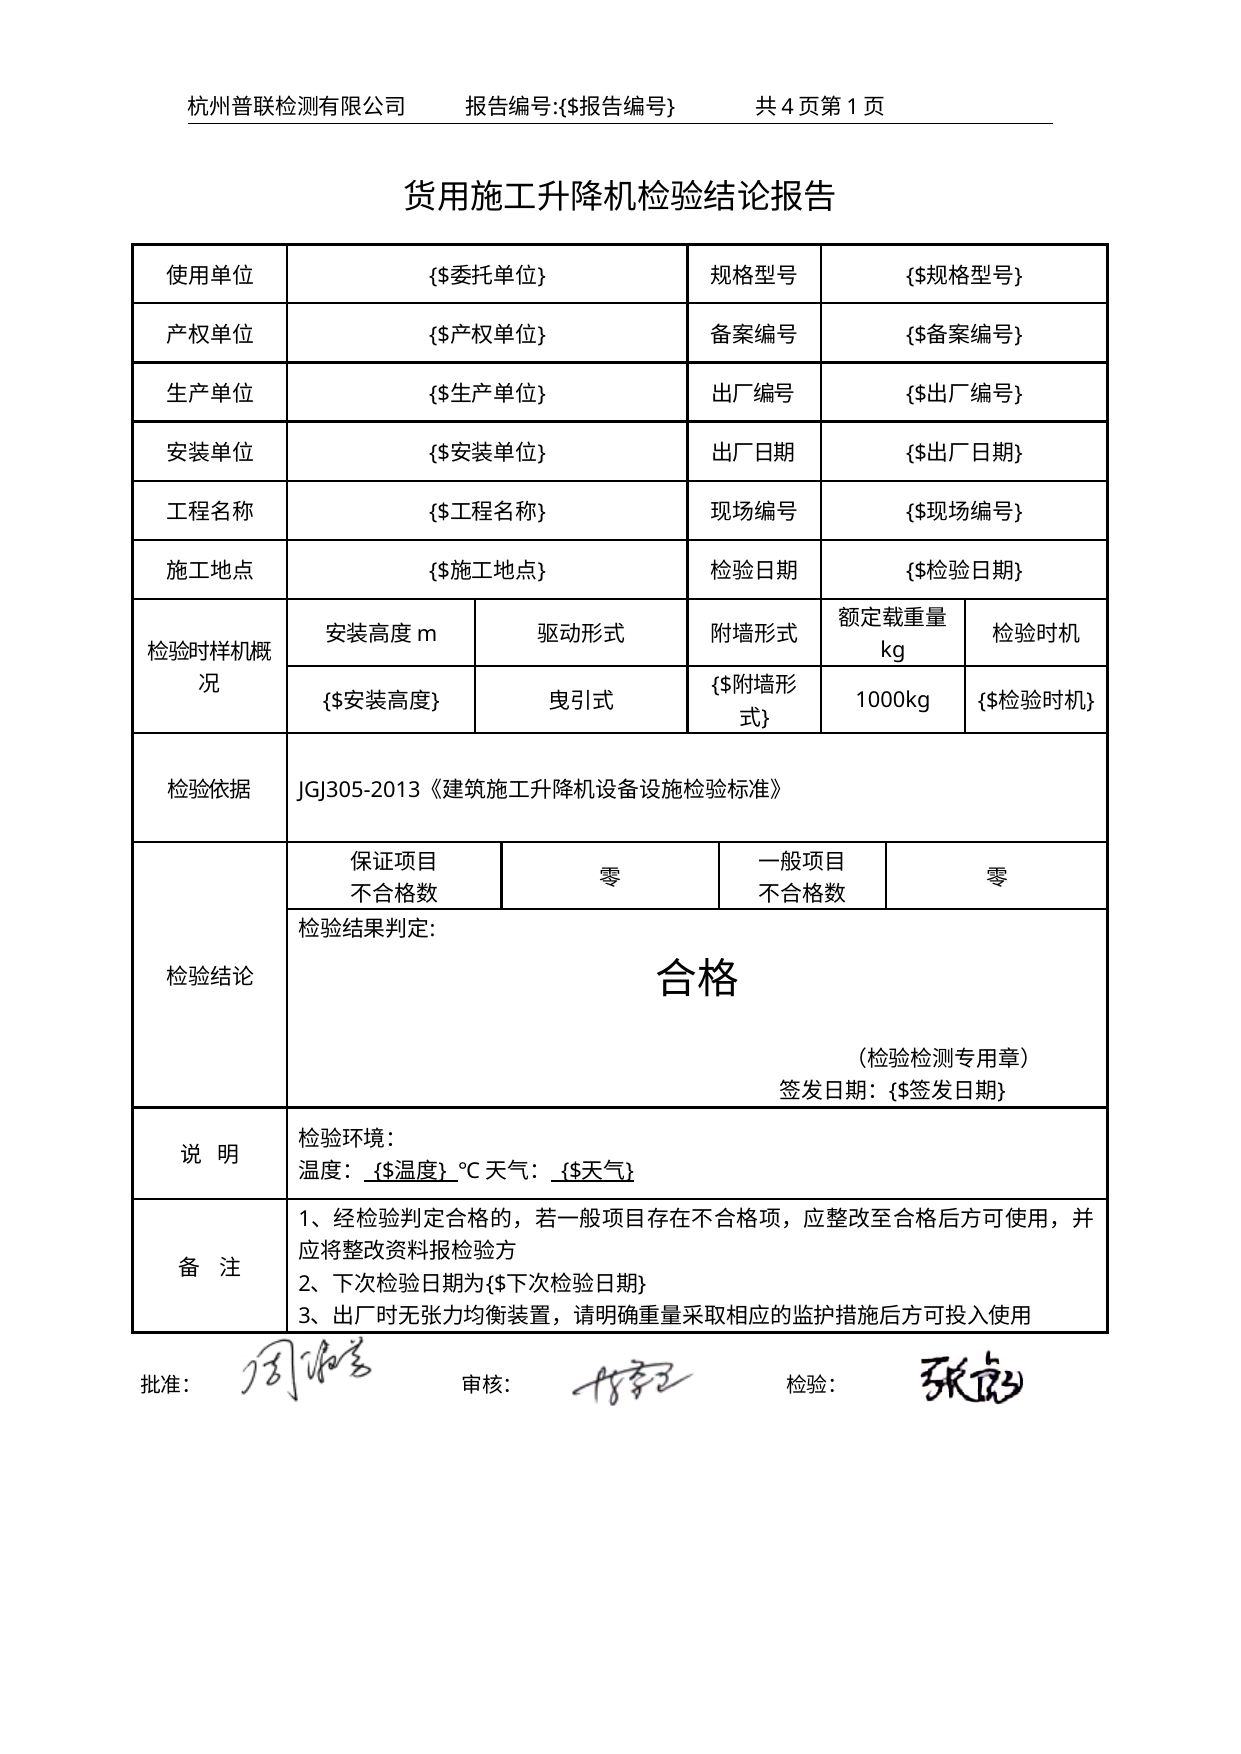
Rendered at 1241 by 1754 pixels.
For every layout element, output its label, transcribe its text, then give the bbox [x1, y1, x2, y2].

table_cell 工程名称 [134, 482, 286, 538]
table_cell {$出厂编号} [822, 364, 1106, 420]
table_header 规格型号 [689, 246, 820, 302]
table_cell 现场编号 [689, 482, 820, 538]
table_cell 说 明 [134, 1109, 286, 1198]
table_cell {$产权单位} [288, 304, 686, 361]
table_cell 零 [503, 843, 718, 908]
table_header [893, 1334, 1112, 1432]
table_cell {$安装高度} [288, 667, 474, 732]
table_cell {$工程名称} [288, 482, 686, 538]
table_cell 检验环境： 温度： {$温度} ℃ 天气： {$天气} [288, 1109, 1106, 1198]
table_header 检验： [775, 1334, 893, 1432]
table_cell 安装单位 [134, 423, 286, 479]
text 货用施工升降机检验结论报告 [187, 162, 1053, 227]
table_cell 驱动形式 [476, 600, 686, 665]
table_cell 1、经检验判定合格的，若一般项目存在不合格项，应整改至合格后方可使用，并应将整改资料报检验方 2、下次检验日期为{$下次检验日期} 3、出厂时无张力均衡装置，请明确重量采取相应的监护措施后方可投入使用 [288, 1200, 1106, 1331]
table_cell JGJ305-2013《建筑施工升降机设备设施检验标准》 [288, 734, 1106, 841]
table_cell 额定载重量kg [822, 600, 964, 665]
table_cell {$附墙形式} [689, 667, 820, 732]
table_cell {$安装单位} [288, 423, 686, 479]
table_cell 曳引式 [476, 667, 686, 732]
table_cell 出厂编号 [689, 364, 820, 420]
table_header [553, 1334, 774, 1432]
table_cell 出厂日期 [689, 423, 820, 479]
table_cell {$施工地点} [288, 541, 686, 598]
table_cell 施工地点 [134, 541, 286, 598]
table_cell 生产单位 [134, 364, 286, 420]
table_header 使用单位 [134, 246, 286, 302]
table_cell 产权单位 [134, 304, 286, 361]
table_header {$委托单位} [288, 246, 686, 302]
table_cell {$备案编号} [822, 304, 1106, 361]
table_cell 附墙形式 [689, 600, 820, 665]
table_cell 检验日期 [689, 541, 820, 598]
table_cell {$生产单位} [288, 364, 686, 420]
table_cell {$出厂日期} [822, 423, 1106, 479]
table_cell 保证项目 不合格数 [288, 843, 500, 908]
table_header [228, 1334, 450, 1432]
table_cell {$检验日期} [822, 541, 1106, 598]
table_cell {$现场编号} [822, 482, 1106, 538]
picture [908, 1349, 1048, 1417]
table_header 批准： [129, 1334, 228, 1432]
table_cell 检验时样机概况 [134, 600, 286, 732]
table_cell 1000kg [822, 667, 964, 732]
table_cell 备 注 [134, 1200, 286, 1331]
picture [568, 1346, 699, 1420]
table_cell 检验结论 [134, 843, 286, 1106]
table_cell 零 [887, 843, 1106, 908]
table_header 审核： [450, 1334, 553, 1432]
table_cell 检验依据 [134, 734, 286, 841]
table_cell 检验结果判定: 合格 （检验检测专用章） 签发日期：{$签发日期} [288, 910, 1106, 1106]
table_cell 检验时机 [966, 600, 1106, 665]
table_cell {$检验时机} [966, 667, 1106, 732]
table_cell 安装高度m [288, 600, 474, 665]
picture [239, 1334, 373, 1402]
table_cell 备案编号 [689, 304, 820, 361]
table_header {$规格型号} [822, 246, 1106, 302]
table_cell 一般项目 不合格数 [720, 843, 885, 908]
